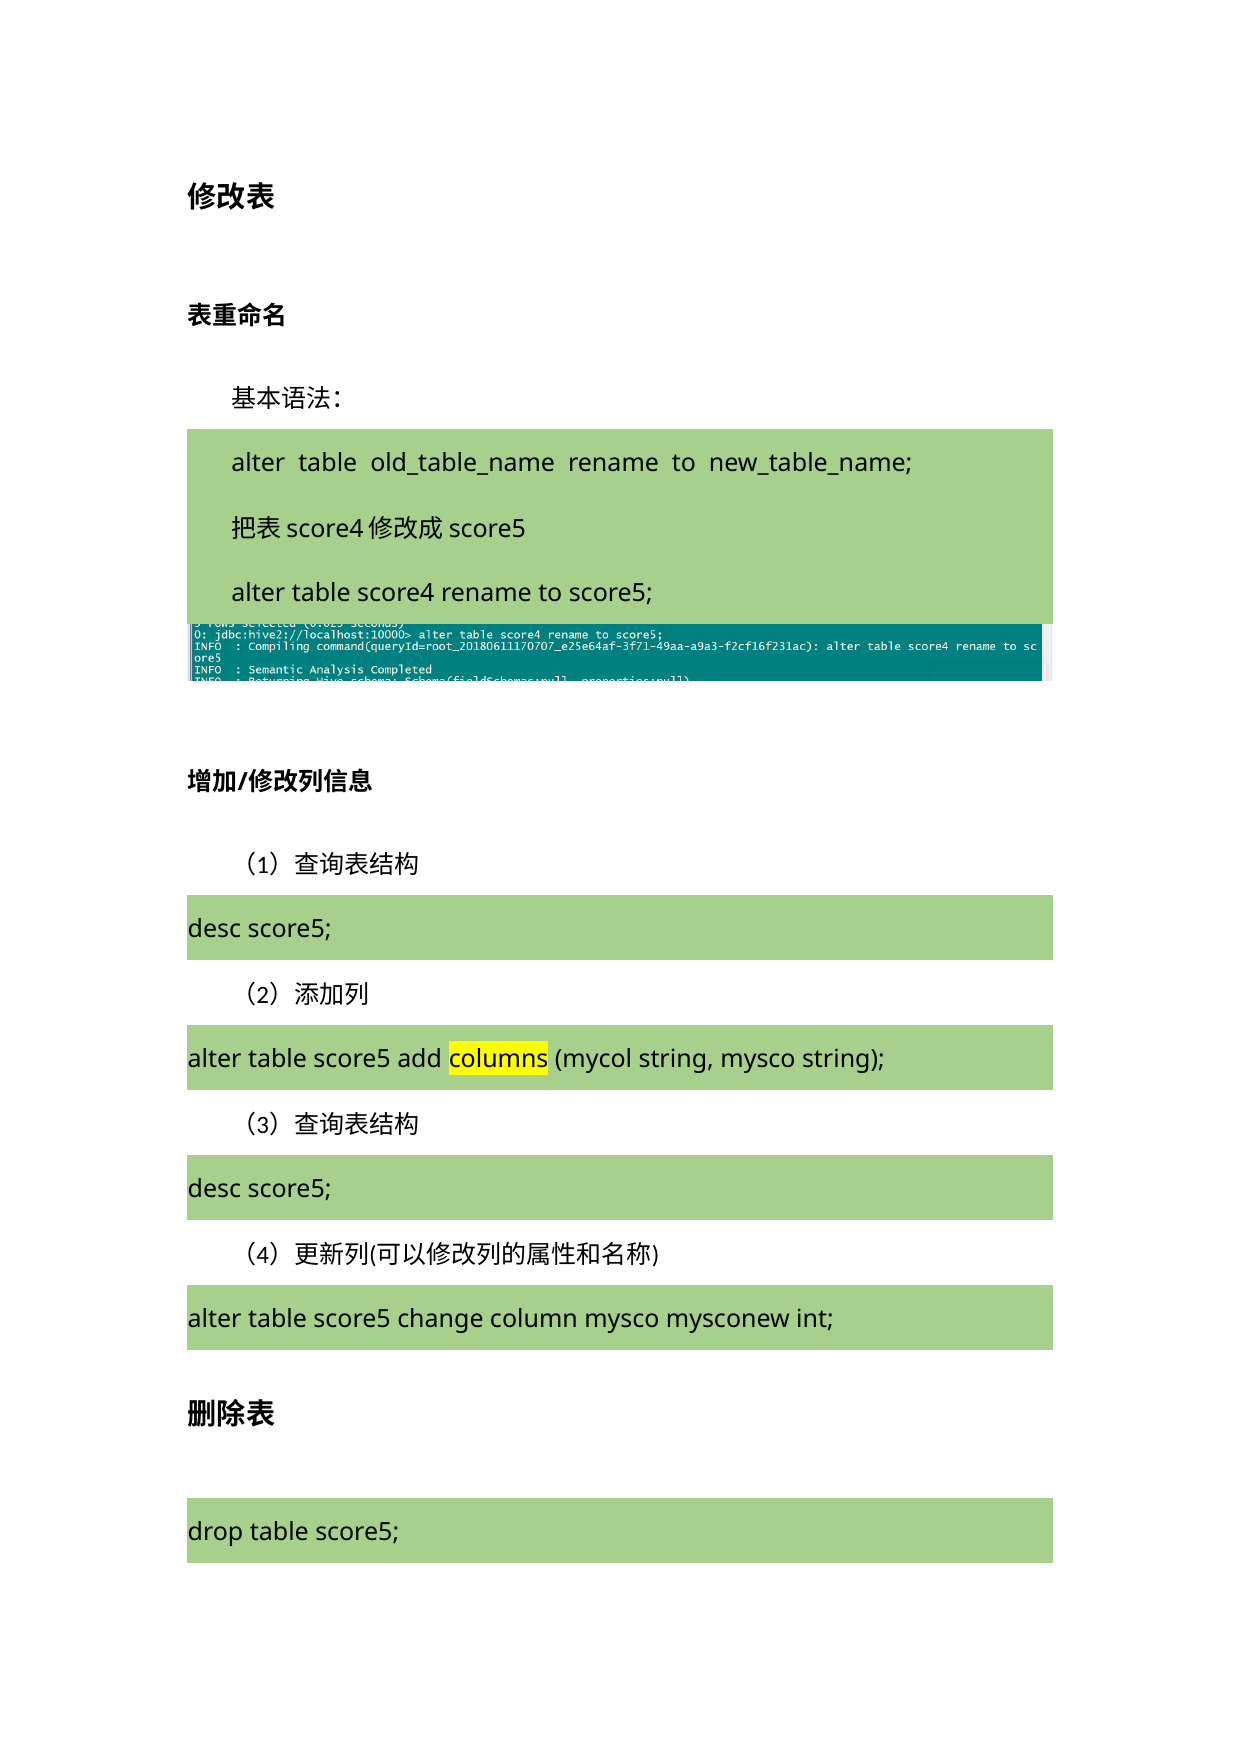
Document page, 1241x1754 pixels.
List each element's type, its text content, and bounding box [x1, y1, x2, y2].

text （2）添加列 [187, 960, 1053, 1025]
text 把表score4修改成score5 [187, 494, 1053, 559]
text desc score5; [187, 1155, 1053, 1220]
subtitle 删除表 [187, 1379, 1053, 1444]
text desc score5; [187, 895, 1053, 960]
text 基本语法： [187, 364, 1053, 429]
text alter table old_table_name rename to new_table_name; [187, 429, 1053, 494]
text alter table score4 rename to score5; [187, 559, 1053, 624]
text alter table score5 add columns (mycol string, mysco string); [187, 1025, 1053, 1090]
subtitle 增加/修改列信息 [187, 747, 1053, 812]
text （4）更新列(可以修改列的属性和名称) [187, 1220, 1053, 1285]
text （3）查询表结构 [187, 1090, 1053, 1155]
subtitle 修改表 [187, 162, 1053, 227]
text （1）查询表结构 [187, 830, 1053, 895]
text alter table score5 change column mysco mysconew int; [187, 1285, 1053, 1350]
picture [187, 624, 1053, 681]
text drop table score5; [187, 1498, 1053, 1563]
subtitle 表重命名 [187, 281, 1053, 346]
